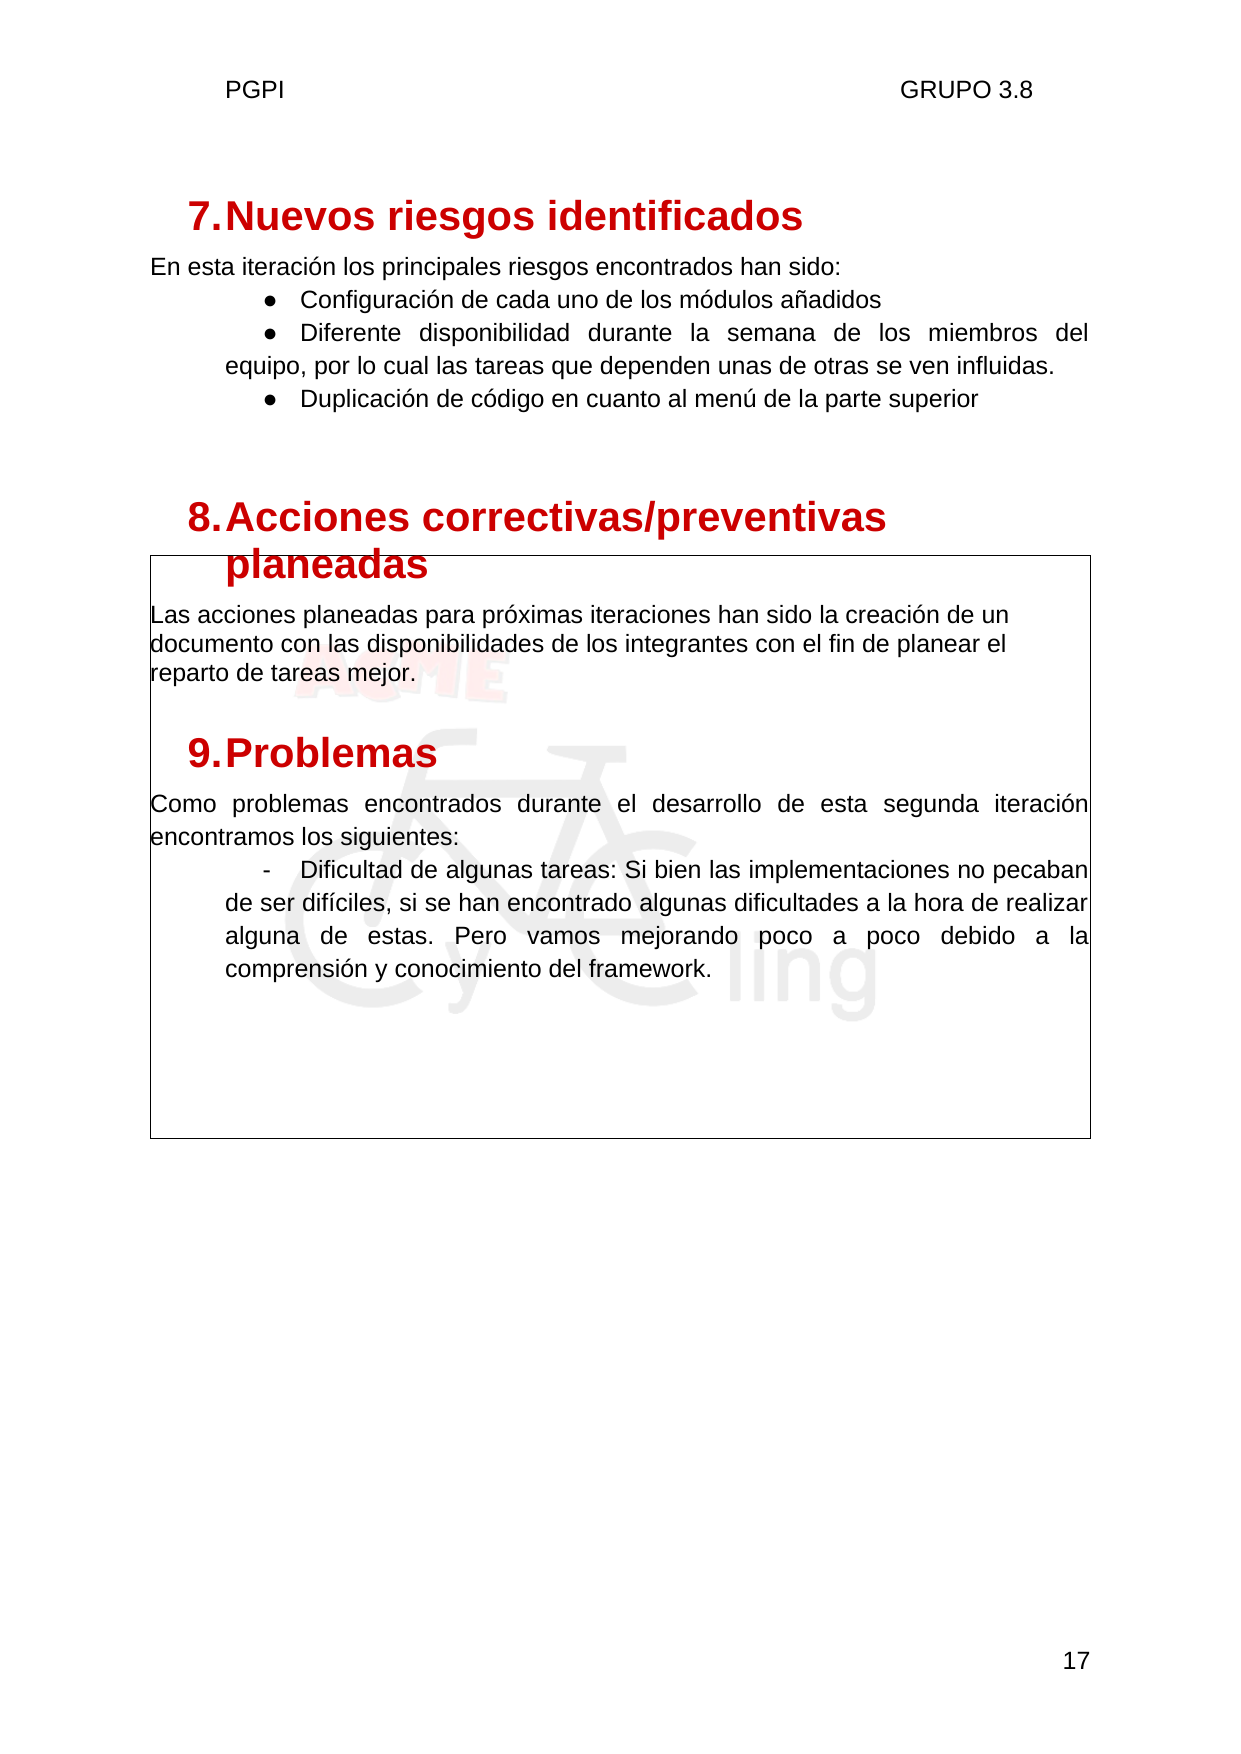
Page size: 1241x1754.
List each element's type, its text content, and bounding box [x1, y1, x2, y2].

subtitle Nuevos riesgos identificados [187, 192, 1090, 239]
text En esta iteración los principales riesgos encontrados han sido: [150, 252, 1090, 281]
list Dificultad de algunas tareas: Si bien las implementaciones no pecaban de ser difíciles, si se han encontrado algunas dificultades a la hora de realizar alguna de estas. Pero vamos mejorando poco a poco debido a la comprensión y conocimiento del framework. [225, 854, 1090, 982]
list Duplicación de código en cuanto al menú de la parte superior [225, 384, 1090, 413]
list Diferente disponibilidad durante la semana de los miembros del equipo, por lo cual las tareas que dependen unas de otras se ven influidas. [225, 318, 1090, 380]
text Como problemas encontrados durante el desarrollo de esta segunda iteración encontramos los siguientes: [150, 788, 1090, 850]
text Las acciones planeadas para próximas iteraciones han sido la creación de un documento con las disponibilidades de los integrantes con el fin de planear el reparto de tareas mejor. [150, 600, 1090, 686]
subtitle Acciones correctivas/preventivas planeadas [187, 492, 1090, 588]
subtitle Problemas [187, 728, 1090, 776]
list Configuración de cada uno de los módulos añadidos [225, 285, 1090, 314]
